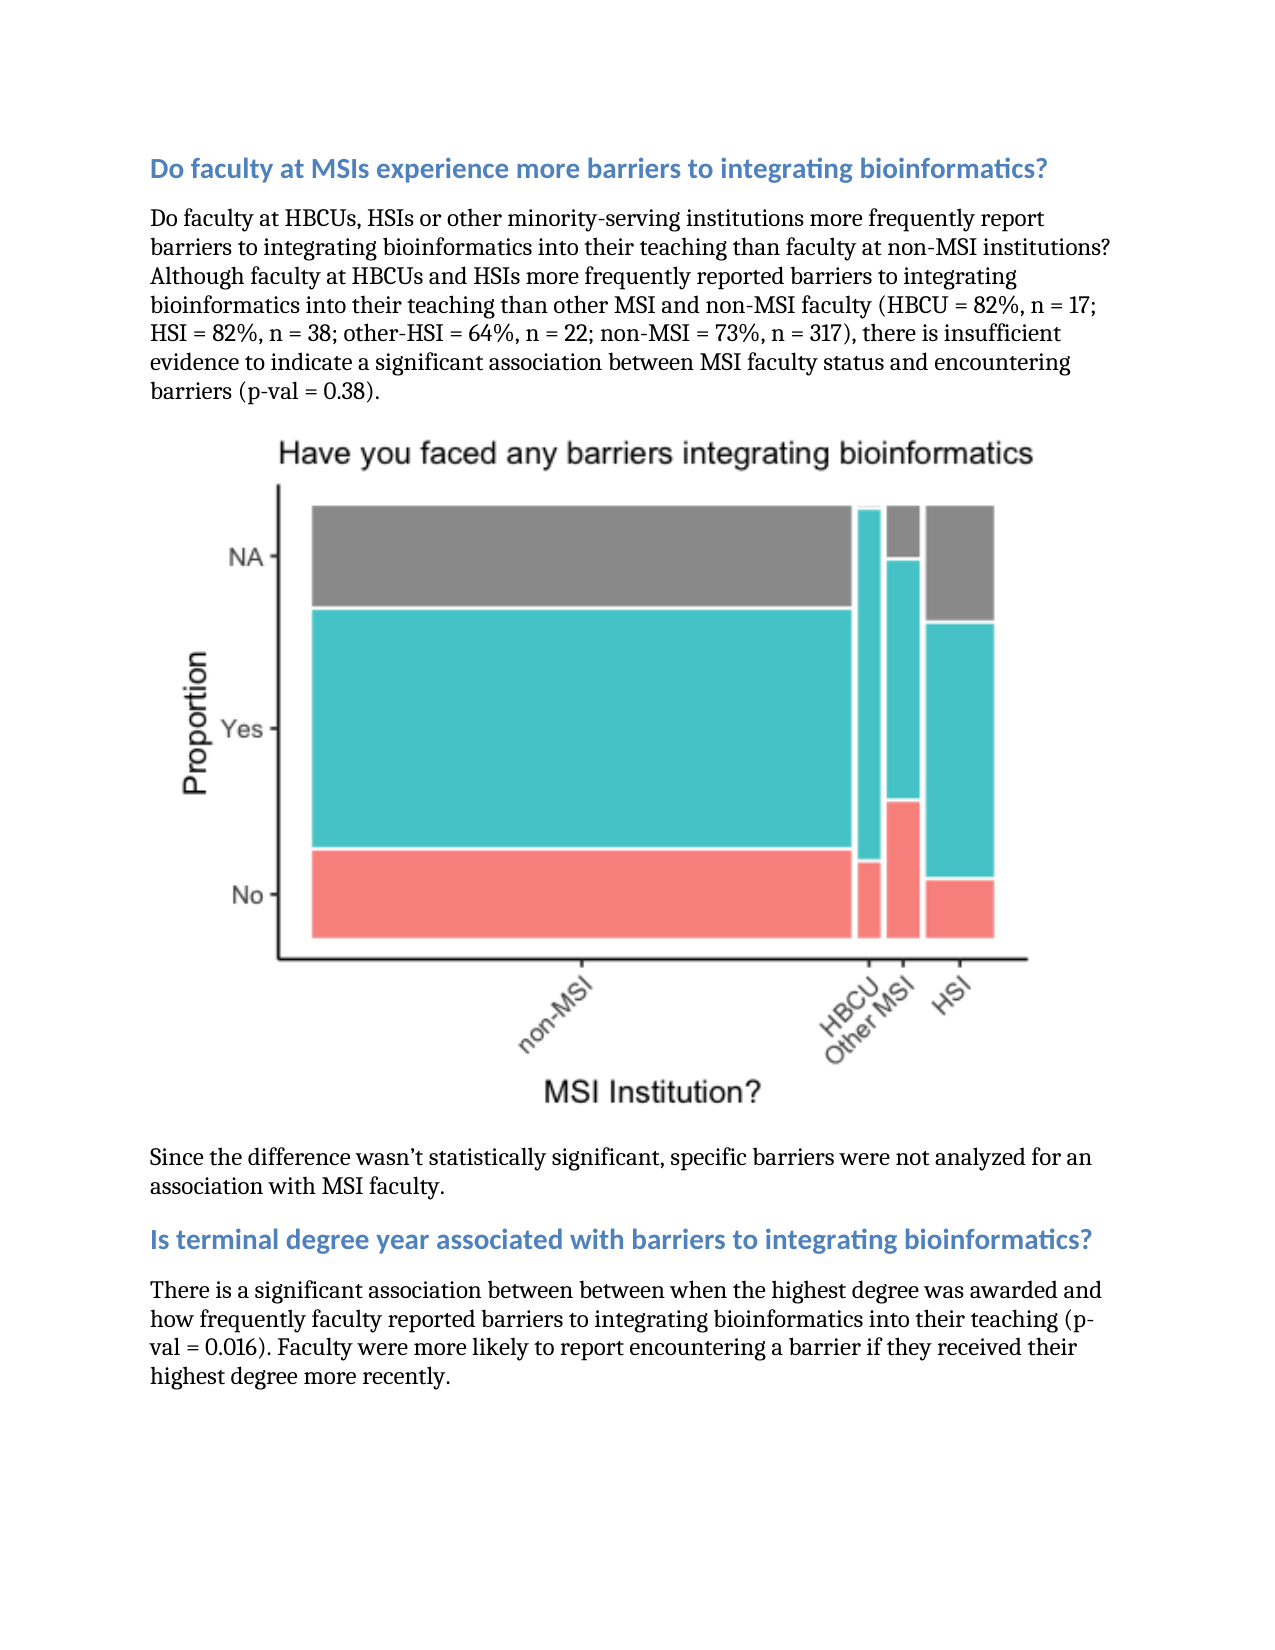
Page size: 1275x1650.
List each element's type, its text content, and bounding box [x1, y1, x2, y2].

text Since the difference wasn’t statistically significant, specific barriers were not analyzed for an association with MSI faculty. [150, 1143, 1125, 1201]
subtitle Is terminal degree year associated with barriers to integrating bioinformatics? [150, 1221, 1125, 1257]
subtitle Do faculty at MSIs experience more barriers to integrating bioinformatics? [150, 150, 1125, 186]
text There is a significant association between between when the highest degree was awarded and how frequently faculty reported barriers to integrating bioinformatics into their teaching (p-val = 0.016). Faculty were more likely to report encountering a barrier if they received their highest degree more recently. [150, 1276, 1125, 1391]
picture [168, 424, 1044, 1125]
text Do faculty at HBCUs, HSIs or other minority-serving institutions more frequently report barriers to integrating bioinformatics into their teaching than faculty at non-MSI institutions? Although faculty at HBCUs and HSIs more frequently reported barriers to integrating bioinformatics into their teaching than other MSI and non-MSI faculty (HBCU = 82%, n = 17; HSI = 82%, n = 38; other-HSI = 64%, n = 22; non-MSI = 73%, n = 317), there is insufficient evidence to indicate a significant association between MSI faculty status and encountering barriers (p-val = 0.38). [150, 204, 1125, 406]
